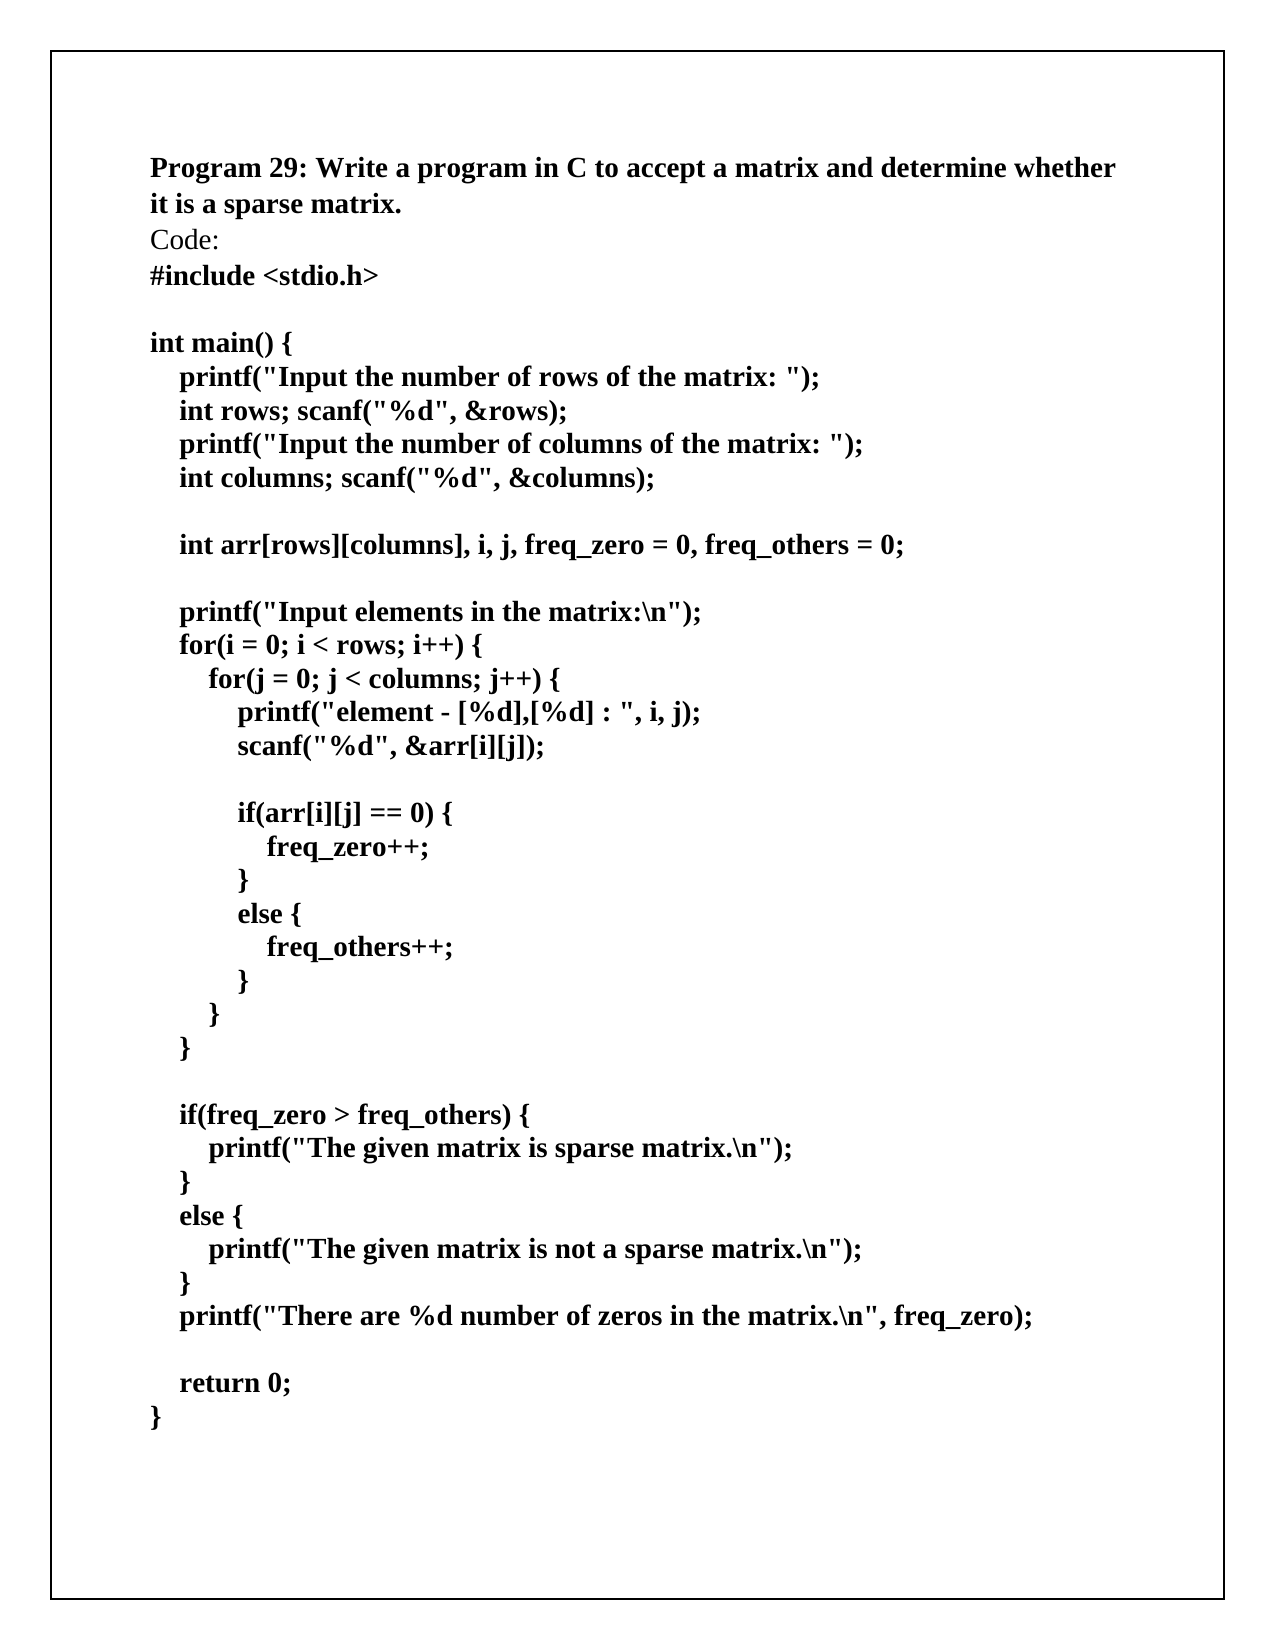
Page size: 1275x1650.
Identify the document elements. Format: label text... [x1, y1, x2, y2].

text } [150, 1265, 1125, 1298]
text } [150, 862, 1125, 896]
text int main() { [150, 326, 1125, 359]
text int arr[rows][columns], i, j, freq_zero = 0, freq_others = 0; [150, 527, 1125, 560]
text else { [150, 896, 1125, 929]
text printf("The given matrix is not a sparse matrix.\n"); [150, 1231, 1125, 1265]
text } [150, 1399, 1125, 1432]
text freq_others++; [150, 929, 1125, 963]
text #include <stdio.h> [150, 258, 1125, 292]
text if(freq_zero > freq_others) { [150, 1097, 1125, 1131]
text for(i = 0; i < rows; i++) { [150, 627, 1125, 661]
text } [150, 996, 1125, 1030]
text } [150, 1030, 1125, 1063]
text int columns; scanf("%d", &columns); [150, 460, 1125, 493]
text for(j = 0; j < columns; j++) { [150, 661, 1125, 694]
text freq_zero++; [150, 829, 1125, 862]
text if(arr[i][j] == 0) { [150, 795, 1125, 829]
text printf("Input the number of rows of the matrix: "); [150, 359, 1125, 393]
text printf("Input elements in the matrix:\n"); [150, 594, 1125, 627]
text printf("element - [%d],[%d] : ", i, j); [150, 694, 1125, 728]
text Code: [150, 222, 1125, 256]
text } [150, 1164, 1125, 1198]
text printf("There are %d number of zeros in the matrix.\n", freq_zero); [150, 1298, 1125, 1332]
text printf("The given matrix is sparse matrix.\n"); [150, 1131, 1125, 1164]
text else { [150, 1198, 1125, 1231]
text return 0; [150, 1365, 1125, 1399]
text Program 29: Write a program in C to accept a matrix and determine whether it is a sparse matrix. [150, 150, 1125, 220]
text printf("Input the number of columns of the matrix: "); [150, 426, 1125, 460]
text int rows; scanf("%d", &rows); [150, 393, 1125, 426]
text scanf("%d", &arr[i][j]); [150, 728, 1125, 762]
text } [150, 963, 1125, 996]
